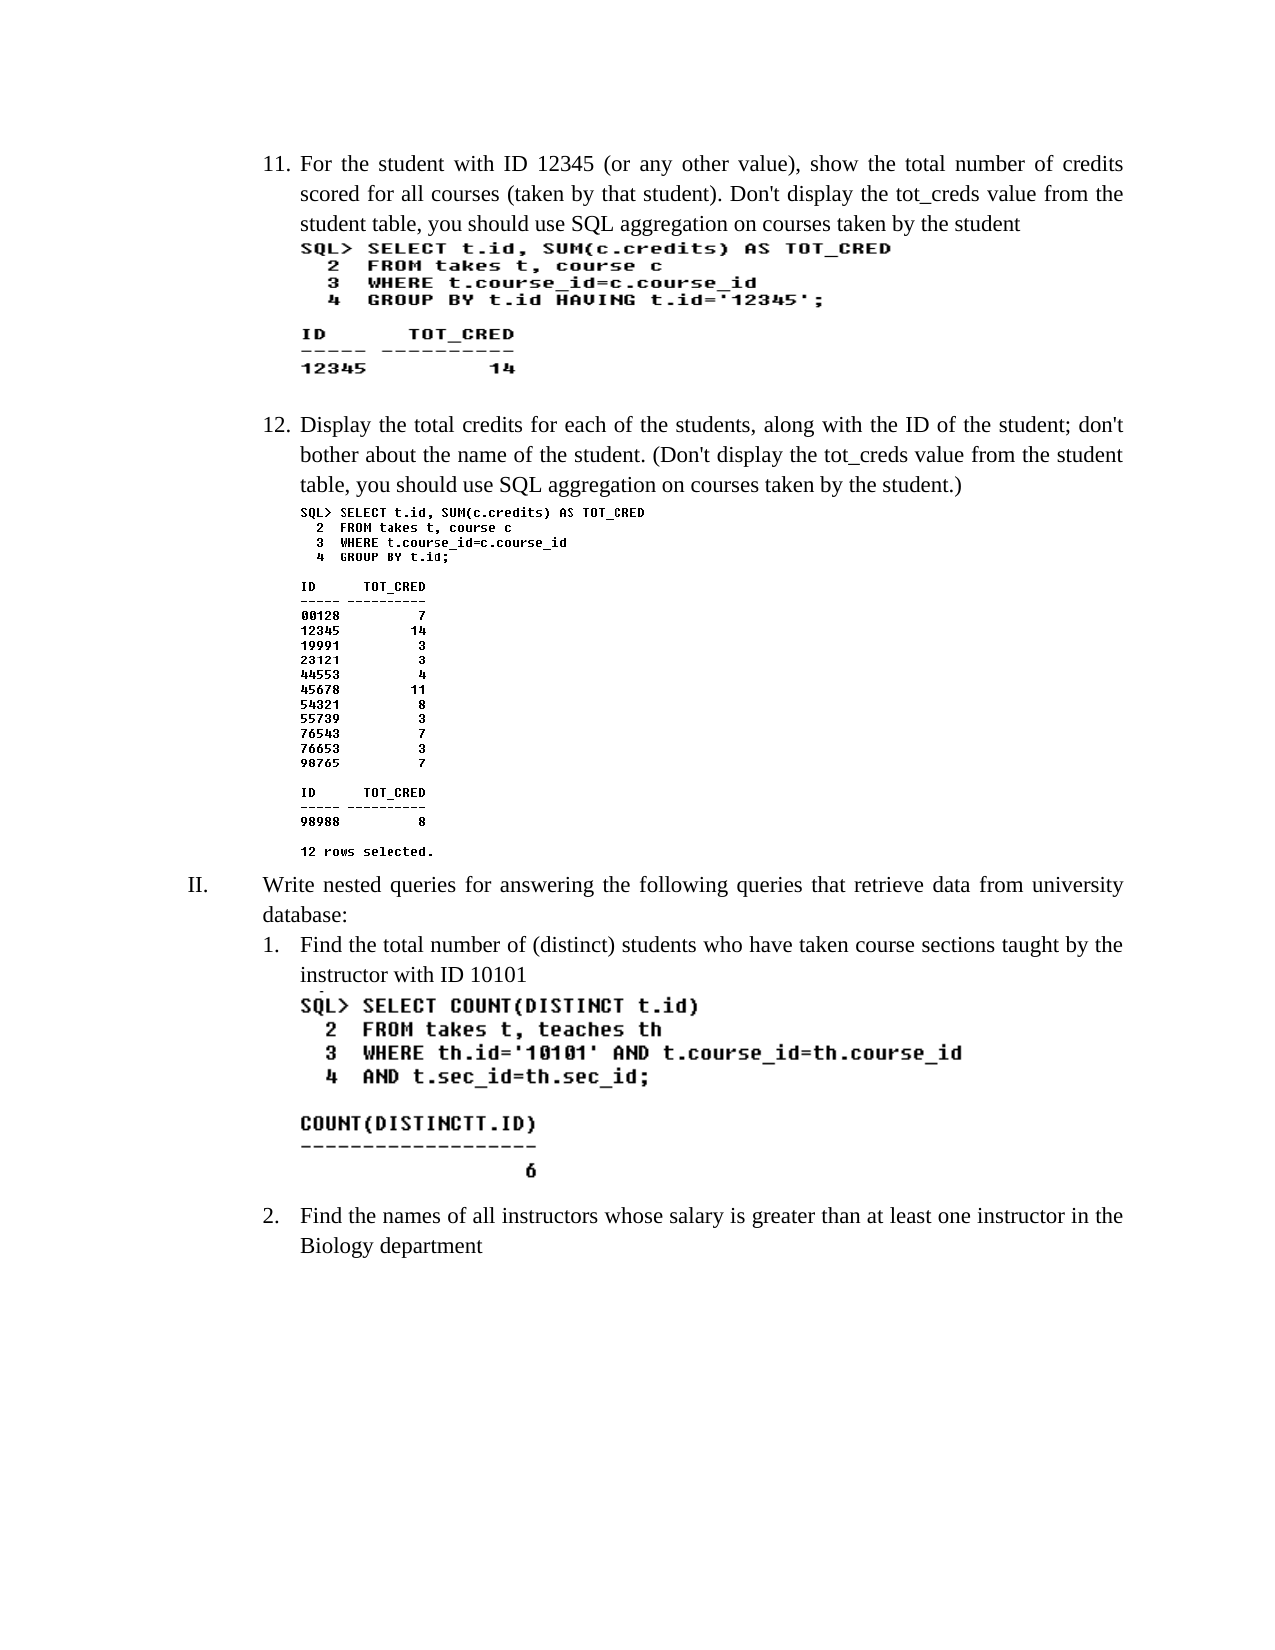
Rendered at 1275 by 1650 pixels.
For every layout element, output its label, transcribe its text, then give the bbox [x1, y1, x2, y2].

picture [300, 991, 980, 1198]
list Find the total number of (distinct) students who have taken course sections taught by the instructor with ID 10101 [262, 931, 1125, 988]
list Display the total credits for each of the students, along with the ID of the student; don't bother about the name of the student. (Don't display the tot_creds value from the student table, you should use SQL aggregation on courses taken by the student.) [262, 411, 1125, 497]
list For the student with ID 12345 (or any other value), show the total number of credits scored for all courses (taken by that student). Don't display the tot_creds value from the student table, you should use SQL aggregation on courses taken by the student [262, 150, 1125, 237]
list Write nested queries for answering the following queries that retrieve data from university database: [187, 871, 1125, 927]
picture [300, 501, 662, 867]
picture [300, 240, 909, 377]
list Find the names of all instructors whose salary is greater than at least one instructor in the Biology department [262, 1202, 1125, 1258]
